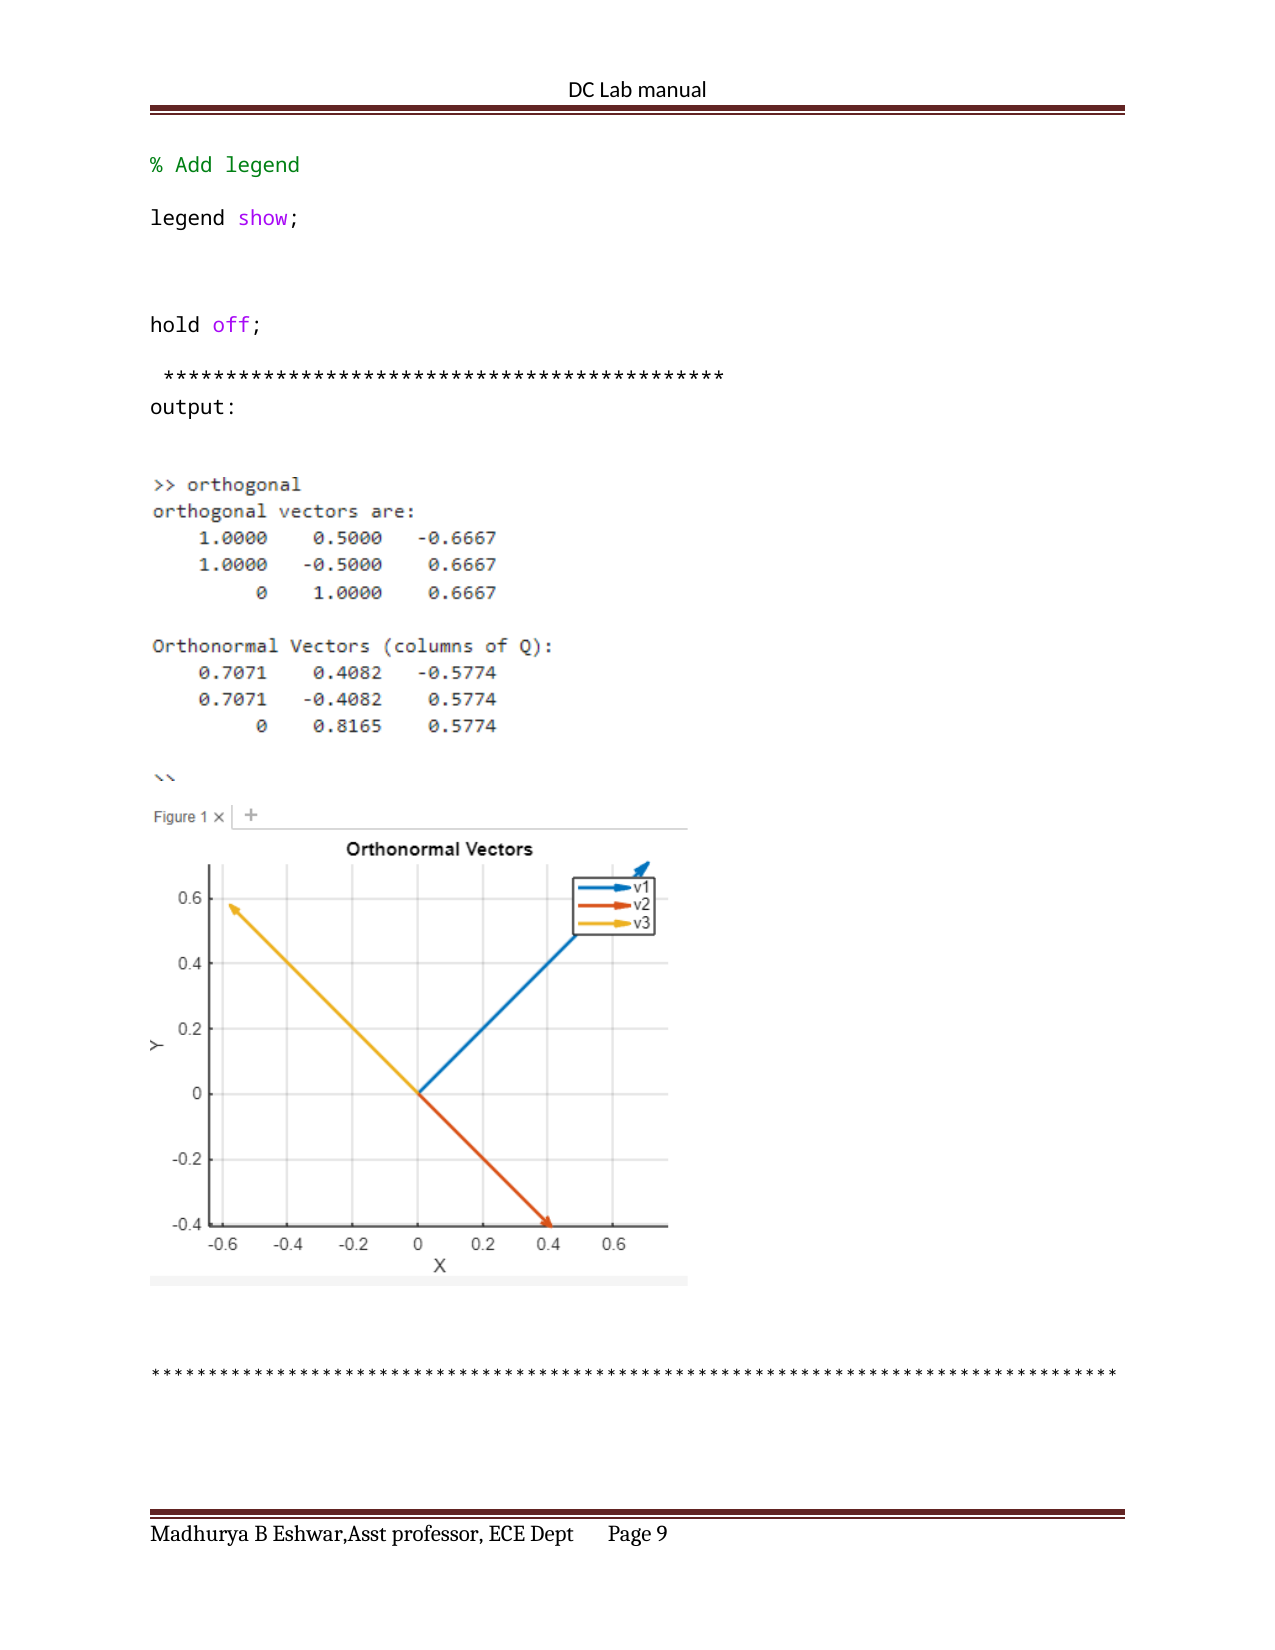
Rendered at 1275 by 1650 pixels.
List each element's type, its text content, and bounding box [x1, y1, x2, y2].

text output: [150, 392, 1125, 421]
text % Add legend [150, 150, 1125, 178]
picture [150, 805, 688, 1286]
text legend show; [150, 203, 1125, 232]
text ************************************************************************************* [150, 1363, 1125, 1391]
text hold off; [150, 310, 1125, 339]
text ********************************************* [150, 364, 1125, 392]
picture [150, 477, 574, 781]
